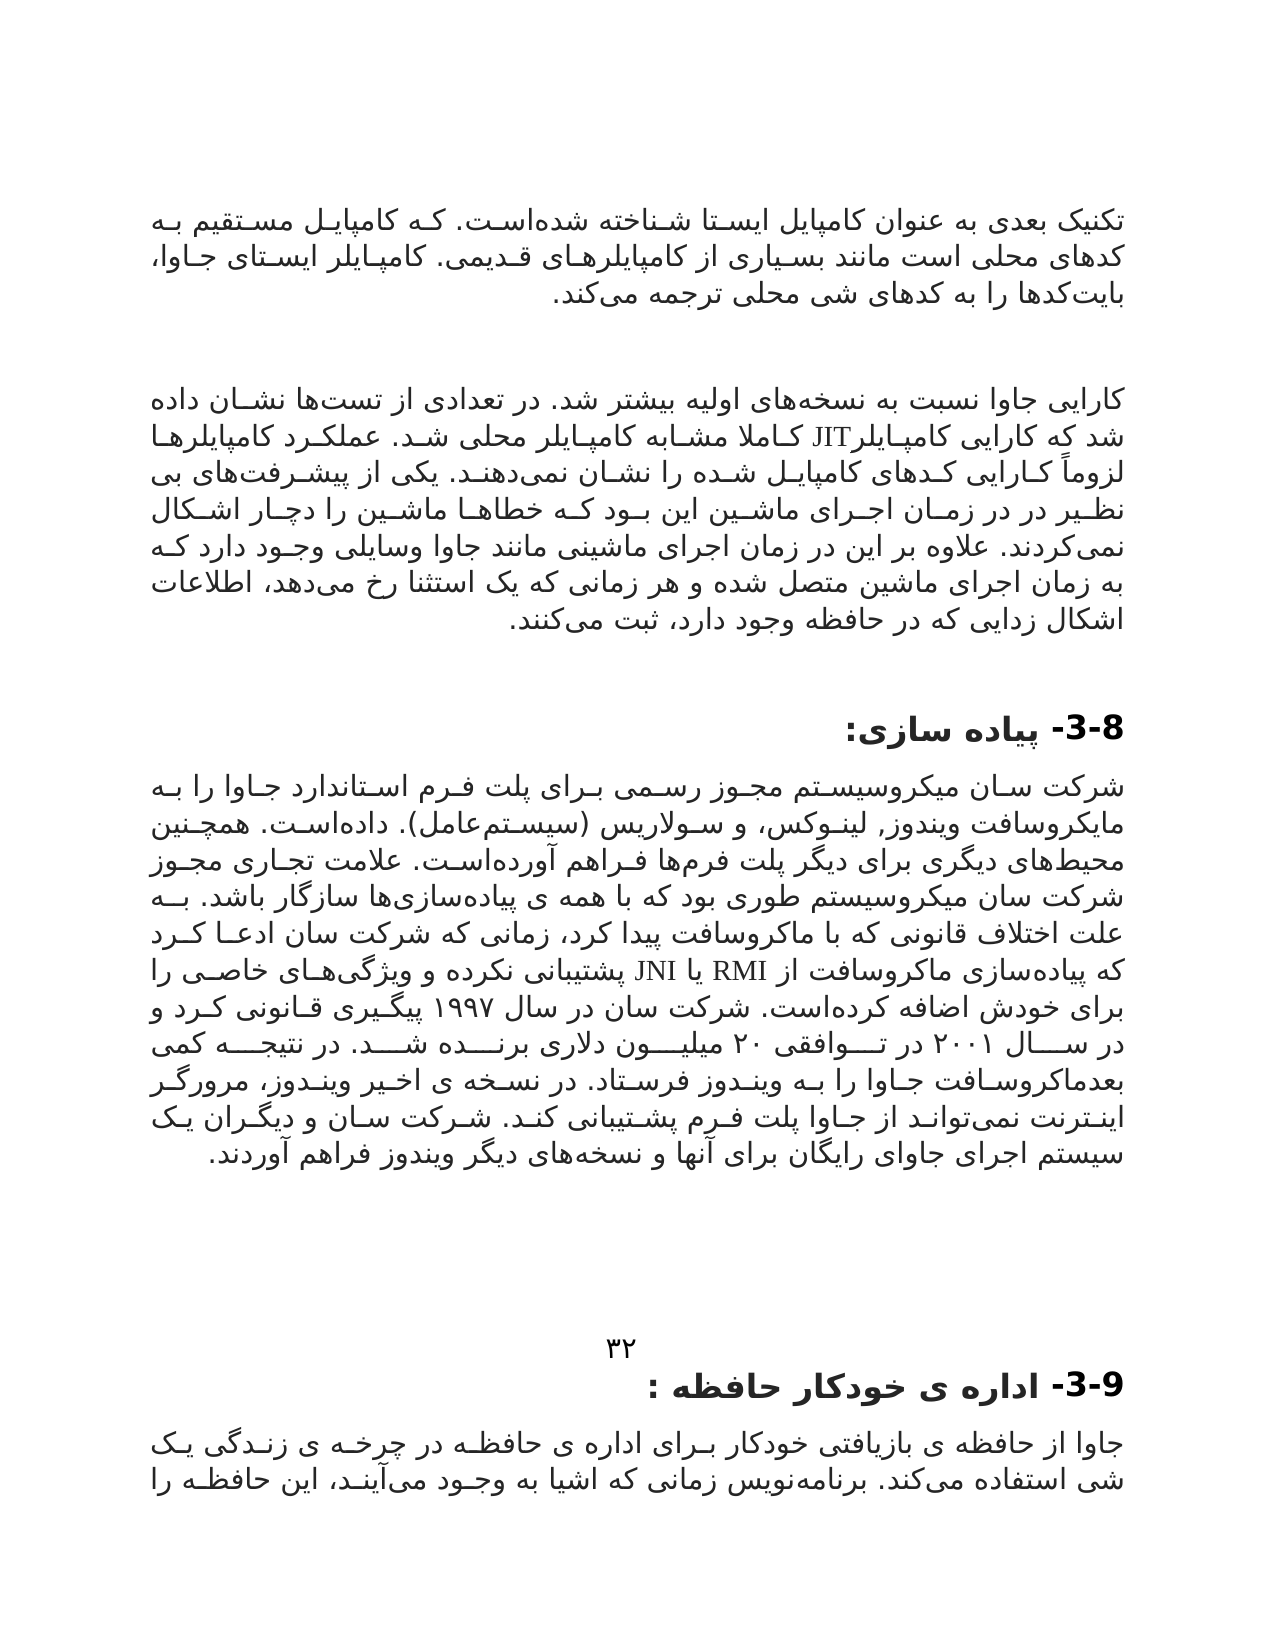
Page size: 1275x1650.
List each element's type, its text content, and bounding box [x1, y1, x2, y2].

text کارایی جاوا نسبت به نسخه‌های اولیه بیشتر شد. در تعدادی از تست‌ها نشان داده شد که کارایی کامپایلرJIT کاملا مشابه کامپایلر محلی شد. عملکرد کامپایلرها لزوماً کارایی کدهای کامپایل شده را نشان نمی‌دهند. یکی از پیشرفت‌های بی نظیر در در زمان اجرای ماشین این بود که خطاها ماشین را دچار اشکال نمی‌کردند. علاوه بر این در زمان اجرای ماشینی مانند جاوا وسایلی وجود دارد که به زمان اجرای ماشین متصل شده و هر زمانی که یک استثنا رخ می‌دهد، اطلاعات اشکال زدایی که در حافظه وجود دارد، ثبت می‌کنند. [150, 600, 1125, 636]
text تکنیک بعدی به عنوان کامپایل ایستا شناخته شده‌است. که کامپایل مستقیم به کدهای محلی است مانند بسیاری از کامپایلرهای قدیمی. کامپایلر ایستای جاوا، بایت‌کدها را به کدهای شی محلی ترجمه می‌کند. [150, 273, 1125, 310]
text شرکت سان میکروسیستم مجوز رسمی برای پلت فرم استاندارد جاوا را به مایکروسافت ویندوز, لینوکس، و سولاریس (سیستم‌عامل). داده‌است. همچنین محیط‌های دیگری برای دیگر پلت فرم‌ها فراهم آورده‌است. علامت تجاری مجوز شرکت سان میکروسیستم طوری بود که با همه ی پیاده‌سازی‌ها سازگار باشد. به علت اختلاف قانونی که با ماکروسافت پیدا کرد، زمانی که شرکت سان ادعا کرد که پیاده‌سازی ماکروسافت از RMI یا JNI پشتیبانی نکرده و ویژگی‌های خاصی را برای خودش اضافه کرده‌است. شرکت سان در سال ۱۹۹۷ پیگیری قانونی کرد و در سال ۲۰۰۱ در توافقی ۲۰ میلیون دلاری برنده شد. در نتیجه کمی بعدماکروسافت جاوا را به ویندوز فرستاد. در نسخه ی اخیر ویندوز، مرورگر اینترنت نمی‌تواند از جاوا پلت فرم پشتیبانی کند. شرکت سان و دیگران یک سیستم اجرای جاوای رایگان برای آنها و نسخه‌های دیگر ویندوز فراهم آوردند. [150, 950, 1125, 1027]
text ٣٢ [600, 1331, 641, 1365]
text 3-9- اداره ی خودکار حافظه : [150, 1365, 1125, 1406]
text 3-8- پیاده سازی: [150, 709, 1125, 750]
